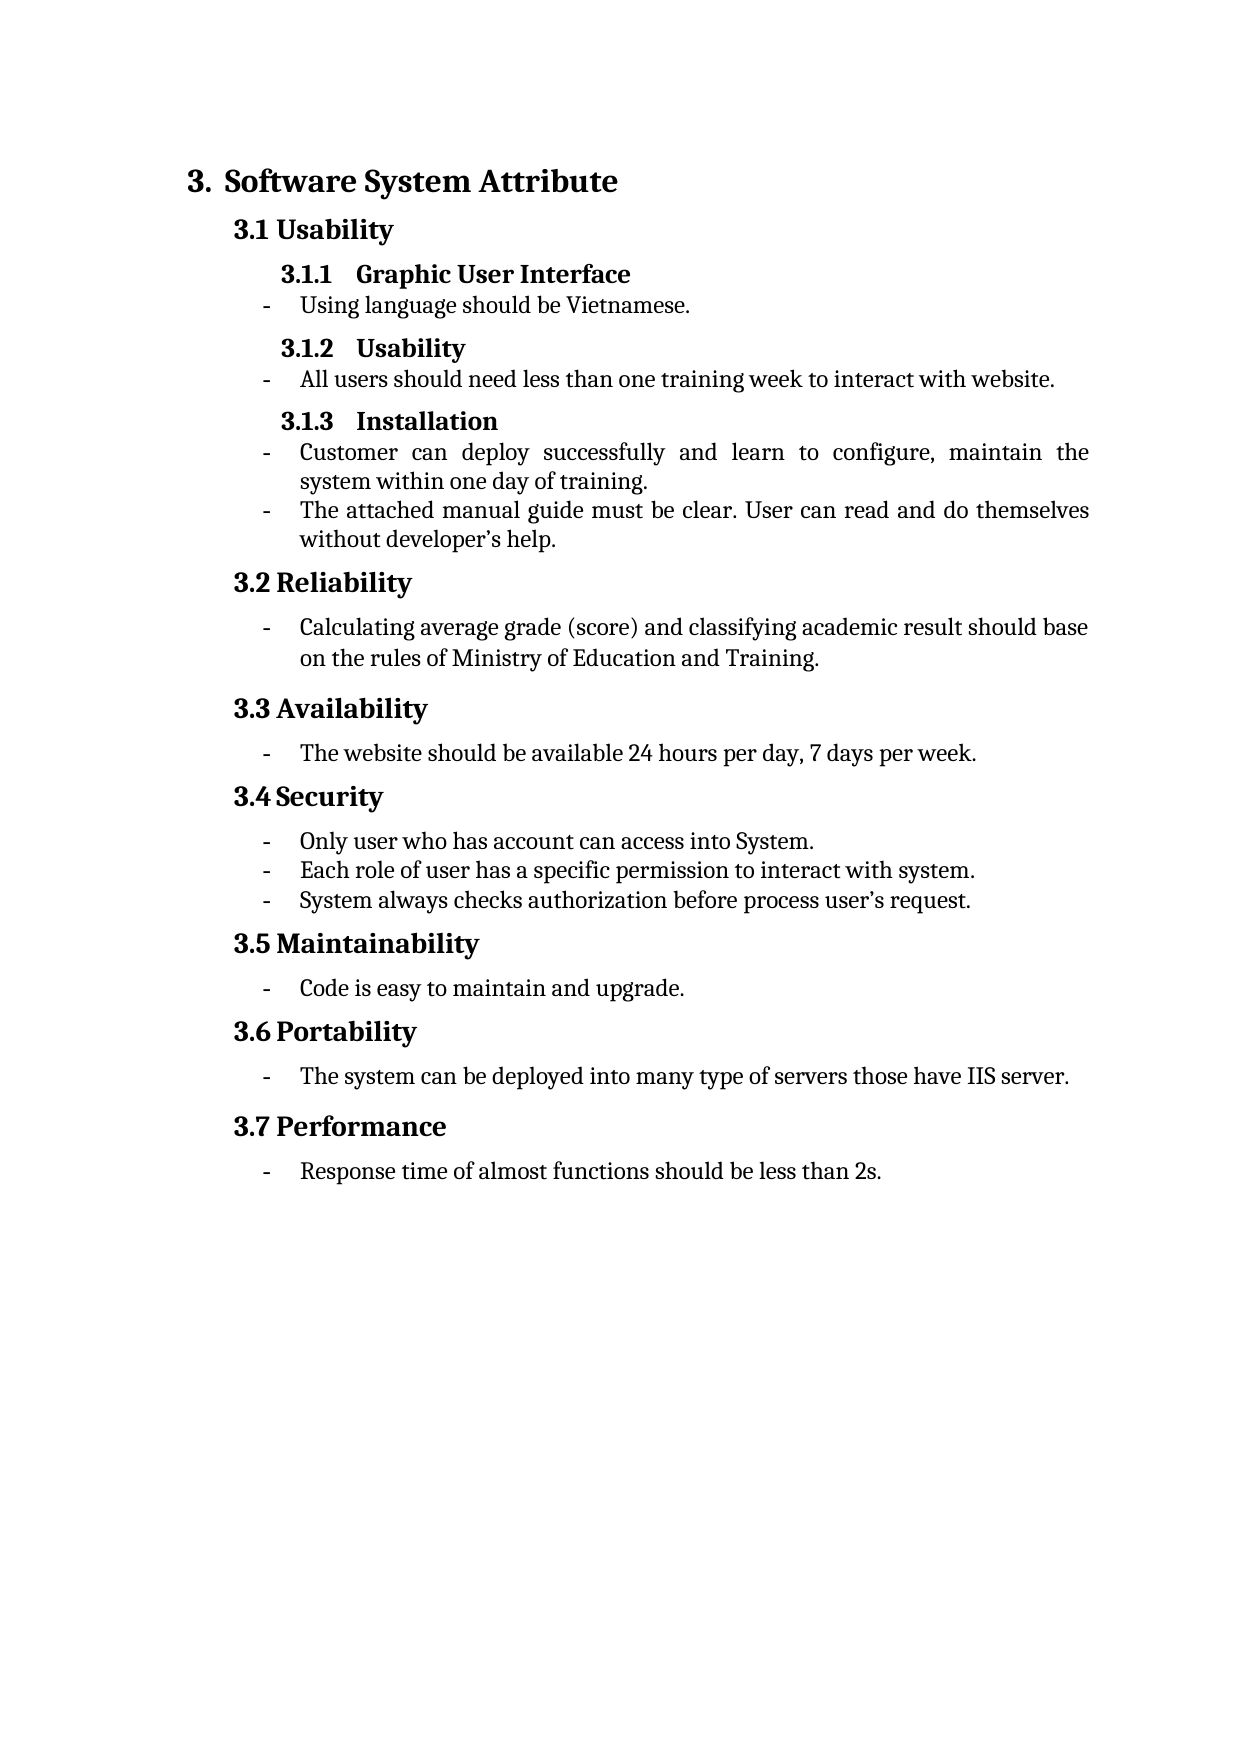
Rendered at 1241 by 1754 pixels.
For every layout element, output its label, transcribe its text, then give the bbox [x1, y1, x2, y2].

list Each role of user has a specific permission to interact with system. [262, 856, 1090, 885]
subtitle Software System Attribute [187, 162, 1090, 201]
list Code is easy to maintain and upgrade. [262, 973, 1090, 1003]
list System always checks authorization before process user’s request. [262, 885, 1090, 915]
subtitle Security [234, 780, 1090, 813]
list Only user who has account can access into System. [262, 826, 1090, 856]
subtitle Performance [234, 1110, 1090, 1143]
list Using language should be Vietnamese. [262, 291, 1090, 320]
list Calculating average grade (score) and classifying academic result should base on the rules of Ministry of Education and Training. [262, 612, 1090, 673]
subtitle Graphic User Interface [281, 259, 1090, 291]
list The attached manual guide must be clear. User can read and do themselves without developer’s help. [262, 495, 1090, 554]
list The website should be available 24 hours per day, 7 days per week. [262, 738, 1090, 767]
subtitle Installation [281, 406, 1090, 437]
subtitle Portability [234, 1015, 1090, 1049]
list Customer can deploy successfully and learn to configure, maintain the system within one day of training. [262, 437, 1090, 495]
list All users should need less than one training week to interact with website. [262, 364, 1090, 393]
list The system can be deployed into many type of servers those have IIS server. [262, 1061, 1090, 1091]
subtitle Reliability [234, 566, 1090, 600]
subtitle Usability [234, 213, 1090, 247]
list Response time of almost functions should be less than 2s. [262, 1156, 1090, 1186]
subtitle Maintainability [234, 927, 1090, 961]
subtitle Usability [281, 333, 1090, 364]
subtitle Availability [234, 692, 1090, 725]
